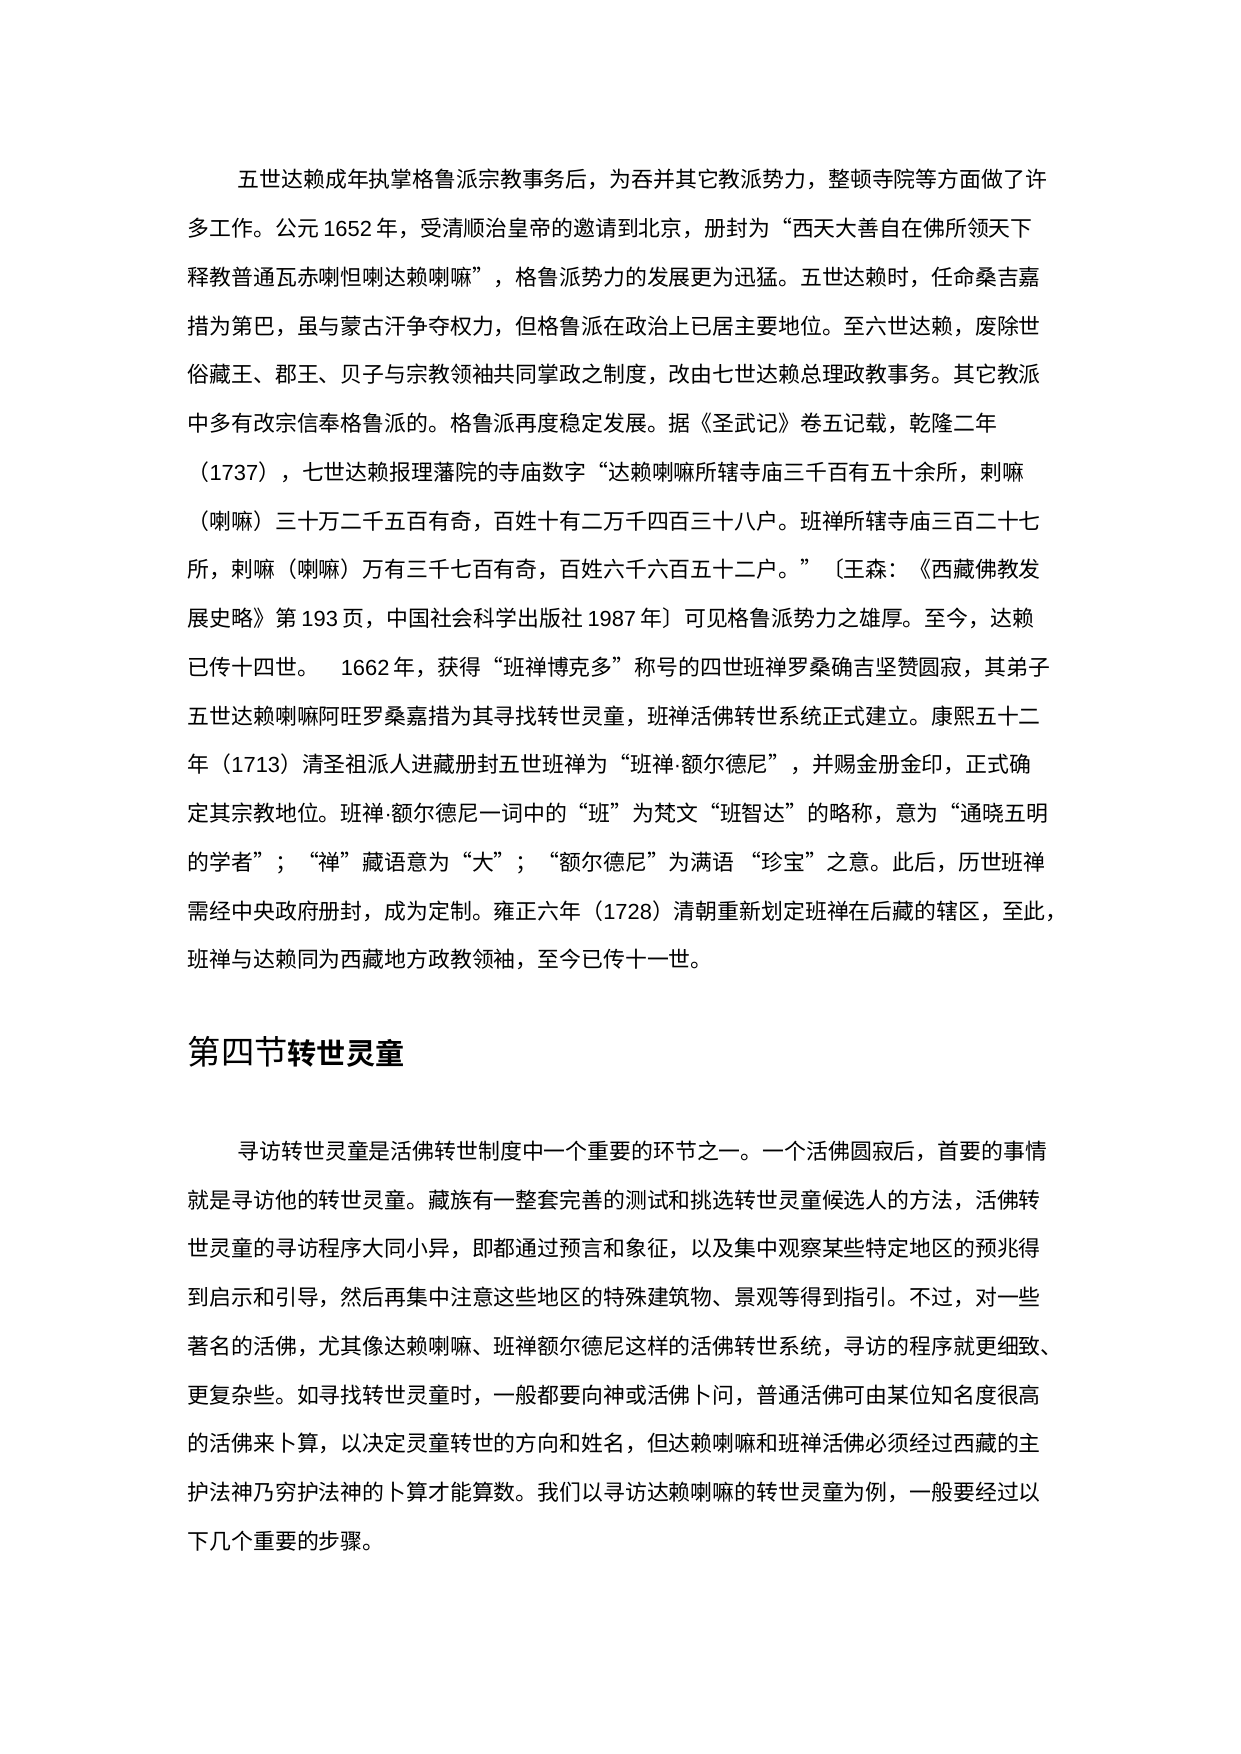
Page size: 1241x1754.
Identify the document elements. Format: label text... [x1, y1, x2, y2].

text 第四节转世灵童 [187, 1017, 1053, 1082]
text 五世达赖成年执掌格鲁派宗教事务后，为吞并其它教派势力，整顿寺院等方面做了许多工作。公元1652年，受清顺治皇帝的邀请到北京，册封为“西天大善自在佛所领天下释教普通瓦赤喇怛喇达赖喇嘛”，格鲁派势力的发展更为迅猛。五世达赖时，任命桑吉嘉措为第巴，虽与蒙古汗争夺权力，但格鲁派在政治上已居主要地位。至六世达赖，废除世俗藏王、郡王、贝子与宗教领袖共同掌政之制度，改由七世达赖总理政教事务。其它教派中多有改宗信奉格鲁派的。格鲁派再度稳定发展。据《圣武记》卷五记载，乾隆二年（1737），七世达赖报理藩院的寺庙数字“达赖喇嘛所辖寺庙三千百有五十余所，剌嘛（喇嘛）三十万二千五百有奇，百姓十有二万千四百三十八户。班禅所辖寺庙三百二十七所，剌嘛（喇嘛）万有三千七百有奇，百姓六千六百五十二户。”〔王森：《西藏佛教发展史略》第193页，中国社会科学出版社1987年〕可见格鲁派势力之雄厚。至今，达赖已传十四世。 1662年，获得“班禅博克多”称号的四世班禅罗桑确吉坚赞圆寂，其弟子五世达赖喇嘛阿旺罗桑嘉措为其寻找转世灵童，班禅活佛转世系统正式建立。康熙五十二年（1713）清圣祖派人进藏册封五世班禅为“班禅·额尔德尼”，并赐金册金印，正式确定其宗教地位。班禅·额尔德尼一词中的“班”为梵文“班智达”的略称，意为“通晓五明的学者”；“禅”藏语意为“大”；“额尔德尼”为满语 “珍宝”之意。此后，历世班禅需经中央政府册封，成为定制。雍正六年（1728）清朝重新划定班禅在后藏的辖区，至此，班禅与达赖同为西藏地方政教领袖，至今已传十一世。 [187, 162, 1053, 974]
text 寻访转世灵童是活佛转世制度中一个重要的环节之一。一个活佛圆寂后，首要的事情就是寻访他的转世灵童。藏族有一整套完善的测试和挑选转世灵童候选人的方法，活佛转世灵童的寻访程序大同小异，即都通过预言和象征，以及集中观察某些特定地区的预兆得到启示和引导，然后再集中注意这些地区的特殊建筑物、景观等得到指引。不过，对一些著名的活佛，尤其像达赖喇嘛、班禅额尔德尼这样的活佛转世系统，寻访的程序就更细致、更复杂些。如寻找转世灵童时，一般都要向神或活佛卜问，普通活佛可由某位知名度很高的活佛来卜算，以决定灵童转世的方向和姓名，但达赖喇嘛和班禅活佛必须经过西藏的主护法神乃穷护法神的卜算才能算数。我们以寻访达赖喇嘛的转世灵童为例，一般要经过以下几个重要的步骤。 [187, 1133, 1053, 1556]
